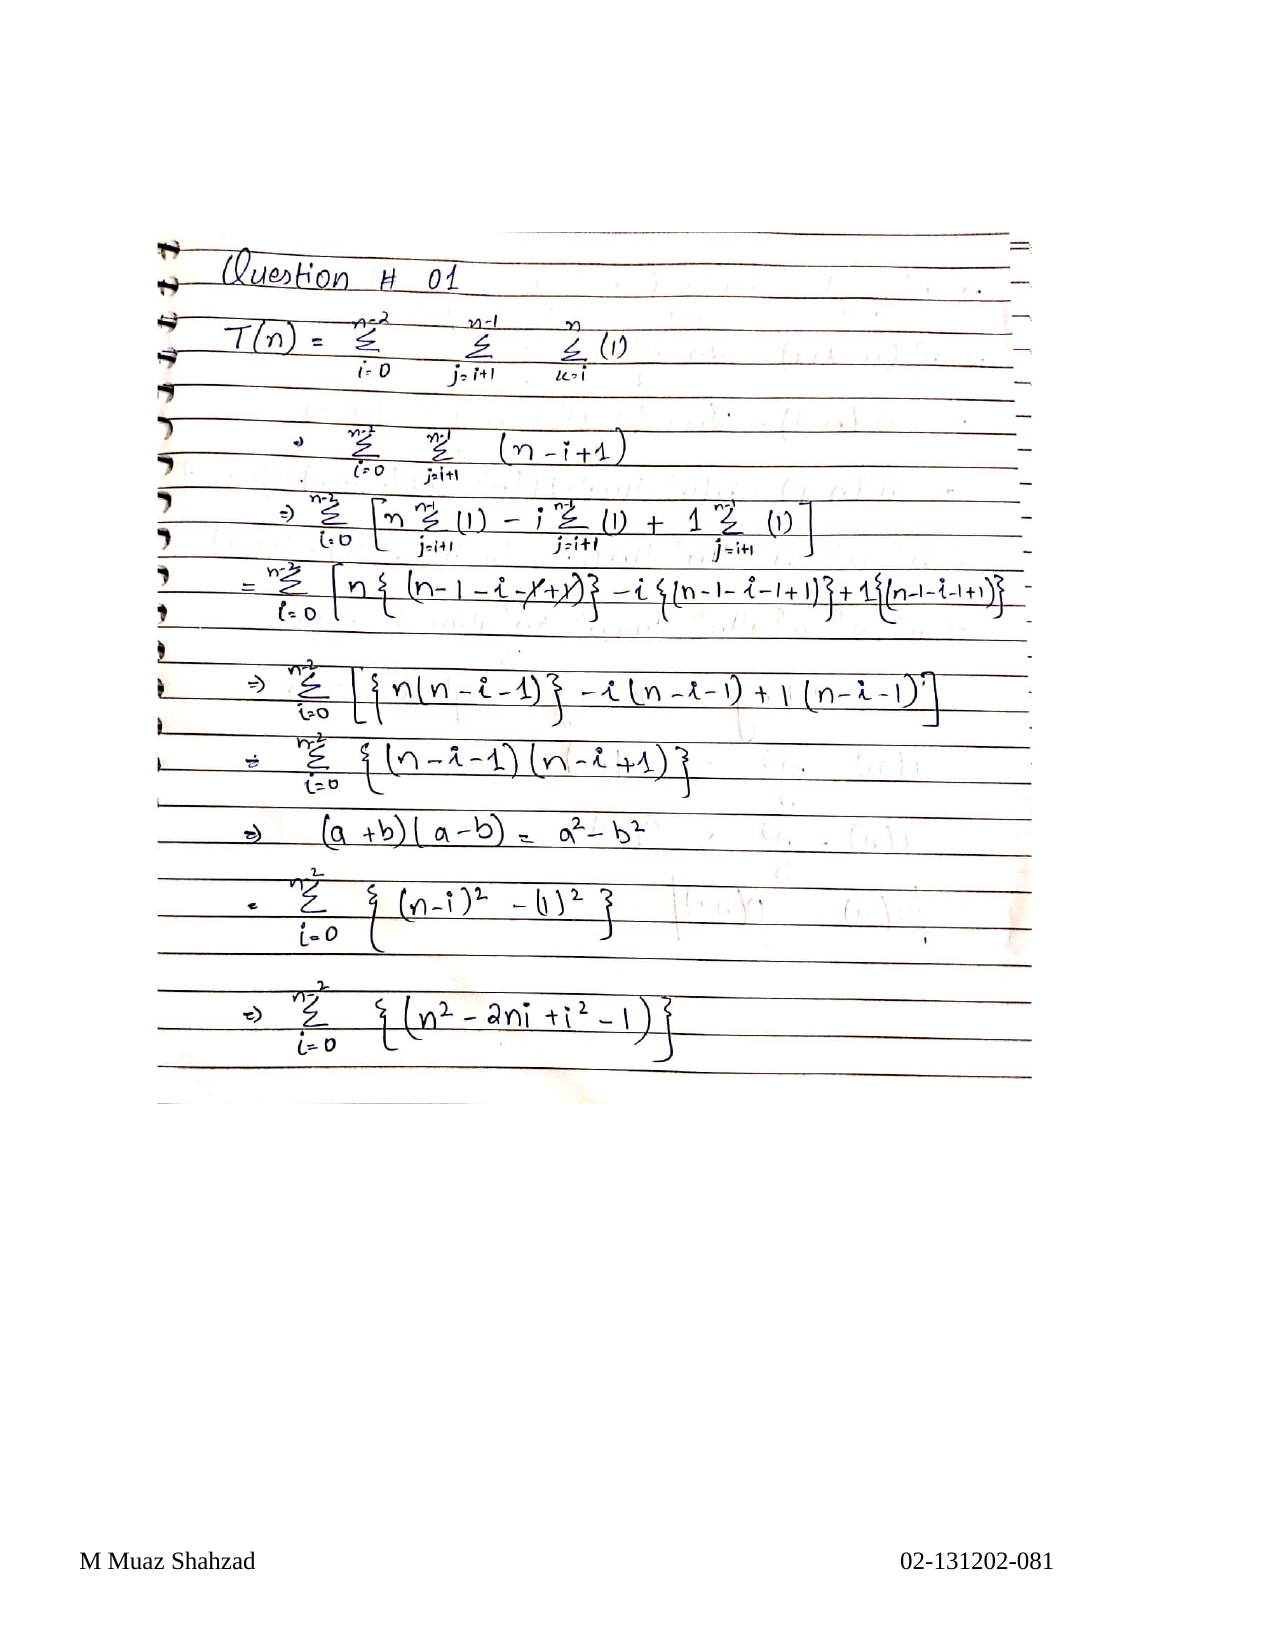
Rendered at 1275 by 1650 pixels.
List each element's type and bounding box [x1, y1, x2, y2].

picture [157, 232, 1032, 1104]
